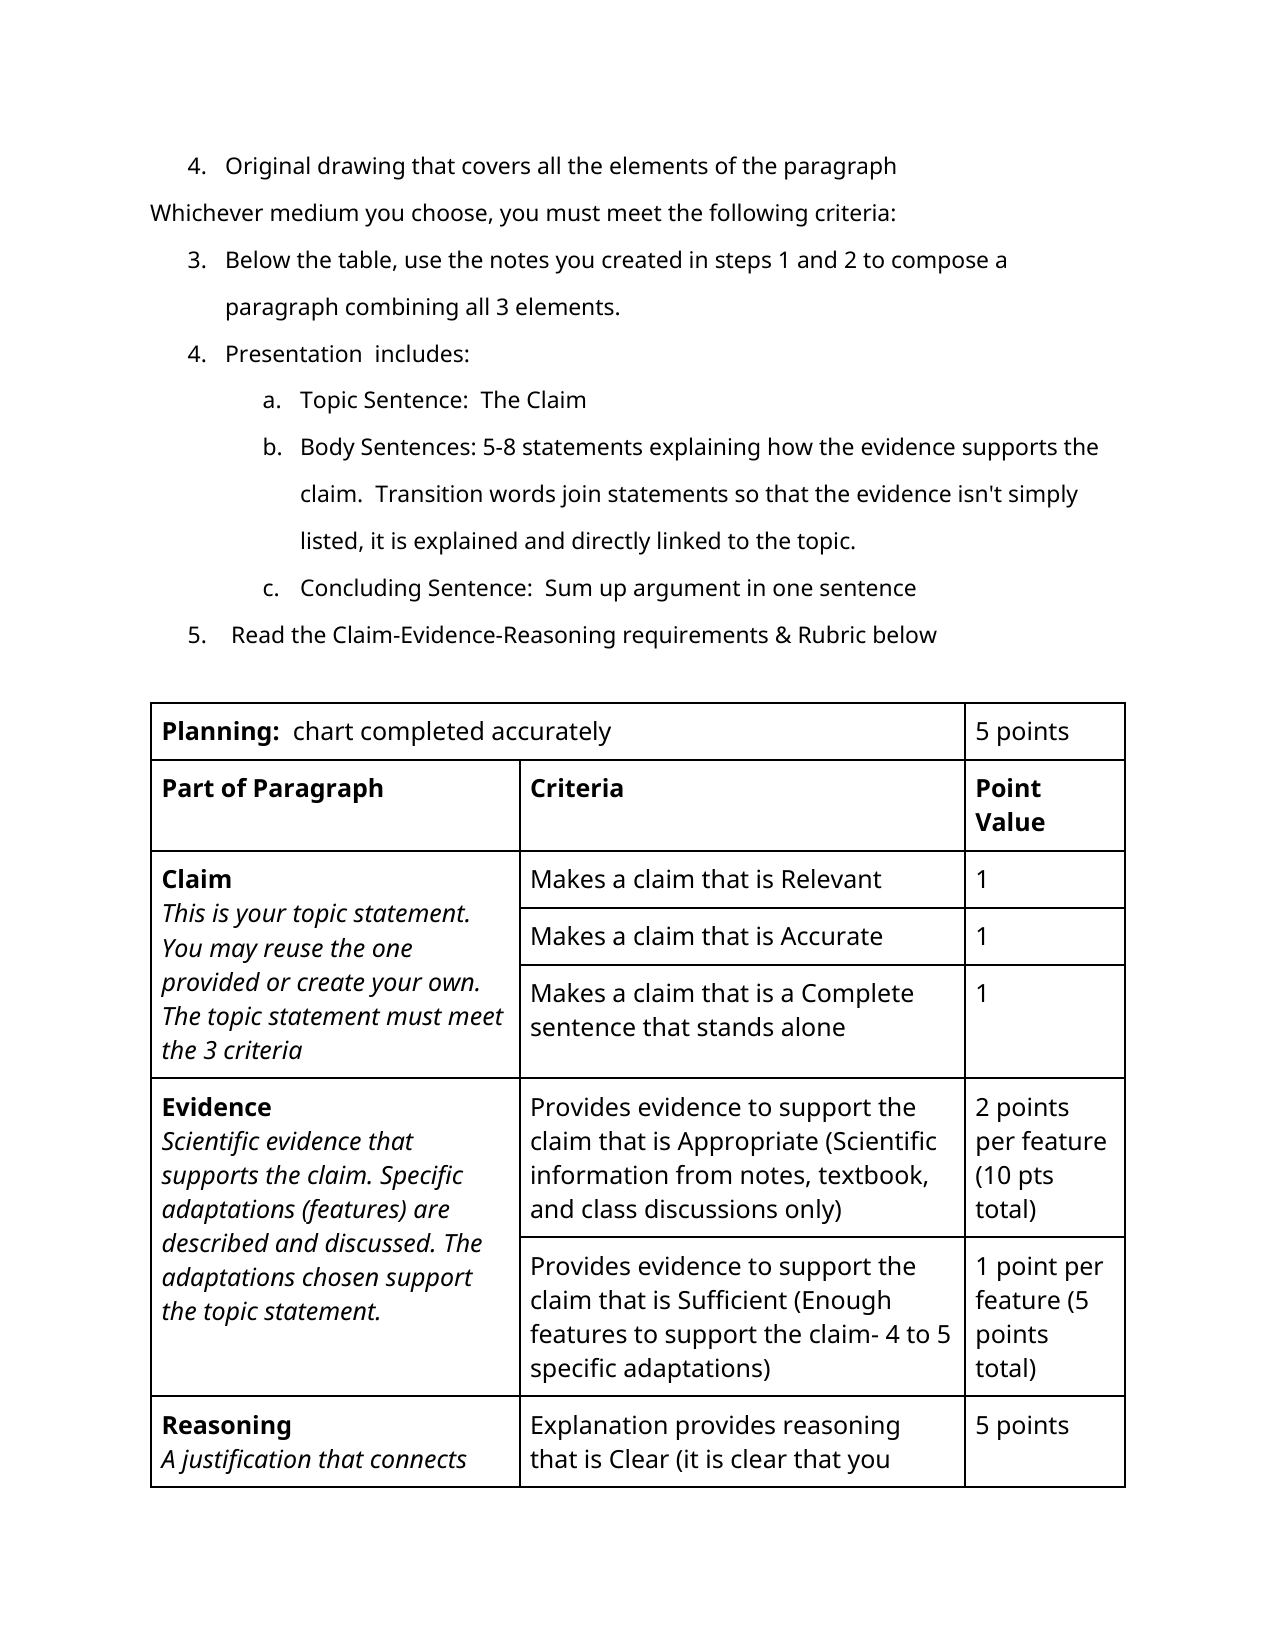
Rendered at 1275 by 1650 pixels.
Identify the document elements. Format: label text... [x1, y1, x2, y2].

table_cell Part of Paragraph [152, 761, 519, 849]
table_cell 5 points [966, 1397, 1124, 1486]
table_header 5 points [966, 704, 1124, 758]
list Body Sentences: 5-8 statements explaining how the evidence supports the claim. Transition words join statements so that the evidence isn't simply listed, it is explained and directly linked to the topic. [262, 431, 1125, 556]
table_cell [521, 1397, 964, 1486]
table_cell Evidence Scientific evidence that supports the claim. Specific adaptations (features) are described and discussed. The adaptations chosen support the topic statement. [152, 1079, 519, 1395]
table_cell Makes a claim that is Relevant [521, 852, 964, 907]
table_cell 2 points per feature (10 pts total) [966, 1079, 1124, 1236]
text Whichever medium you choose, you must meet the following criteria: [150, 197, 1125, 228]
table_cell 1 [966, 909, 1124, 963]
list Below the table, use the notes you created in steps 1 and 2 to compose a paragraph combining all 3 elements. [187, 244, 1125, 322]
table_header Planning: chart completed accurately [152, 704, 964, 758]
table_cell Point Value [966, 761, 1124, 849]
list Presentation includes: [187, 337, 1125, 369]
list Concluding Sentence: Sum up argument in one sentence [262, 572, 1125, 603]
list Read the Claim-Evidence-Reasoning requirements & Rubric below [187, 619, 1125, 650]
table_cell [152, 1397, 519, 1486]
list Topic Sentence: The Claim [262, 384, 1125, 416]
table_cell 1 [966, 852, 1124, 907]
table_cell Provides evidence to support the claim that is Appropriate (Scientific information from notes, textbook, and class discussions only) [521, 1079, 964, 1236]
list Original drawing that covers all the elements of the paragraph [187, 150, 1125, 181]
table_cell Provides evidence to support the claim that is Sufficient (Enough features to support the claim- 4 to 5 specific adaptations) [521, 1238, 964, 1395]
table_cell 1 point per feature (5 points total) [966, 1238, 1124, 1395]
table_cell Claim This is your topic statement. You may reuse the one provided or create your own. The topic statement must meet the 3 criteria [152, 852, 519, 1077]
table_cell Makes a claim that is Accurate [521, 909, 964, 963]
table_cell 1 [966, 966, 1124, 1077]
table_cell Makes a claim that is a Complete sentence that stands alone [521, 966, 964, 1077]
table_cell Criteria [521, 761, 964, 849]
